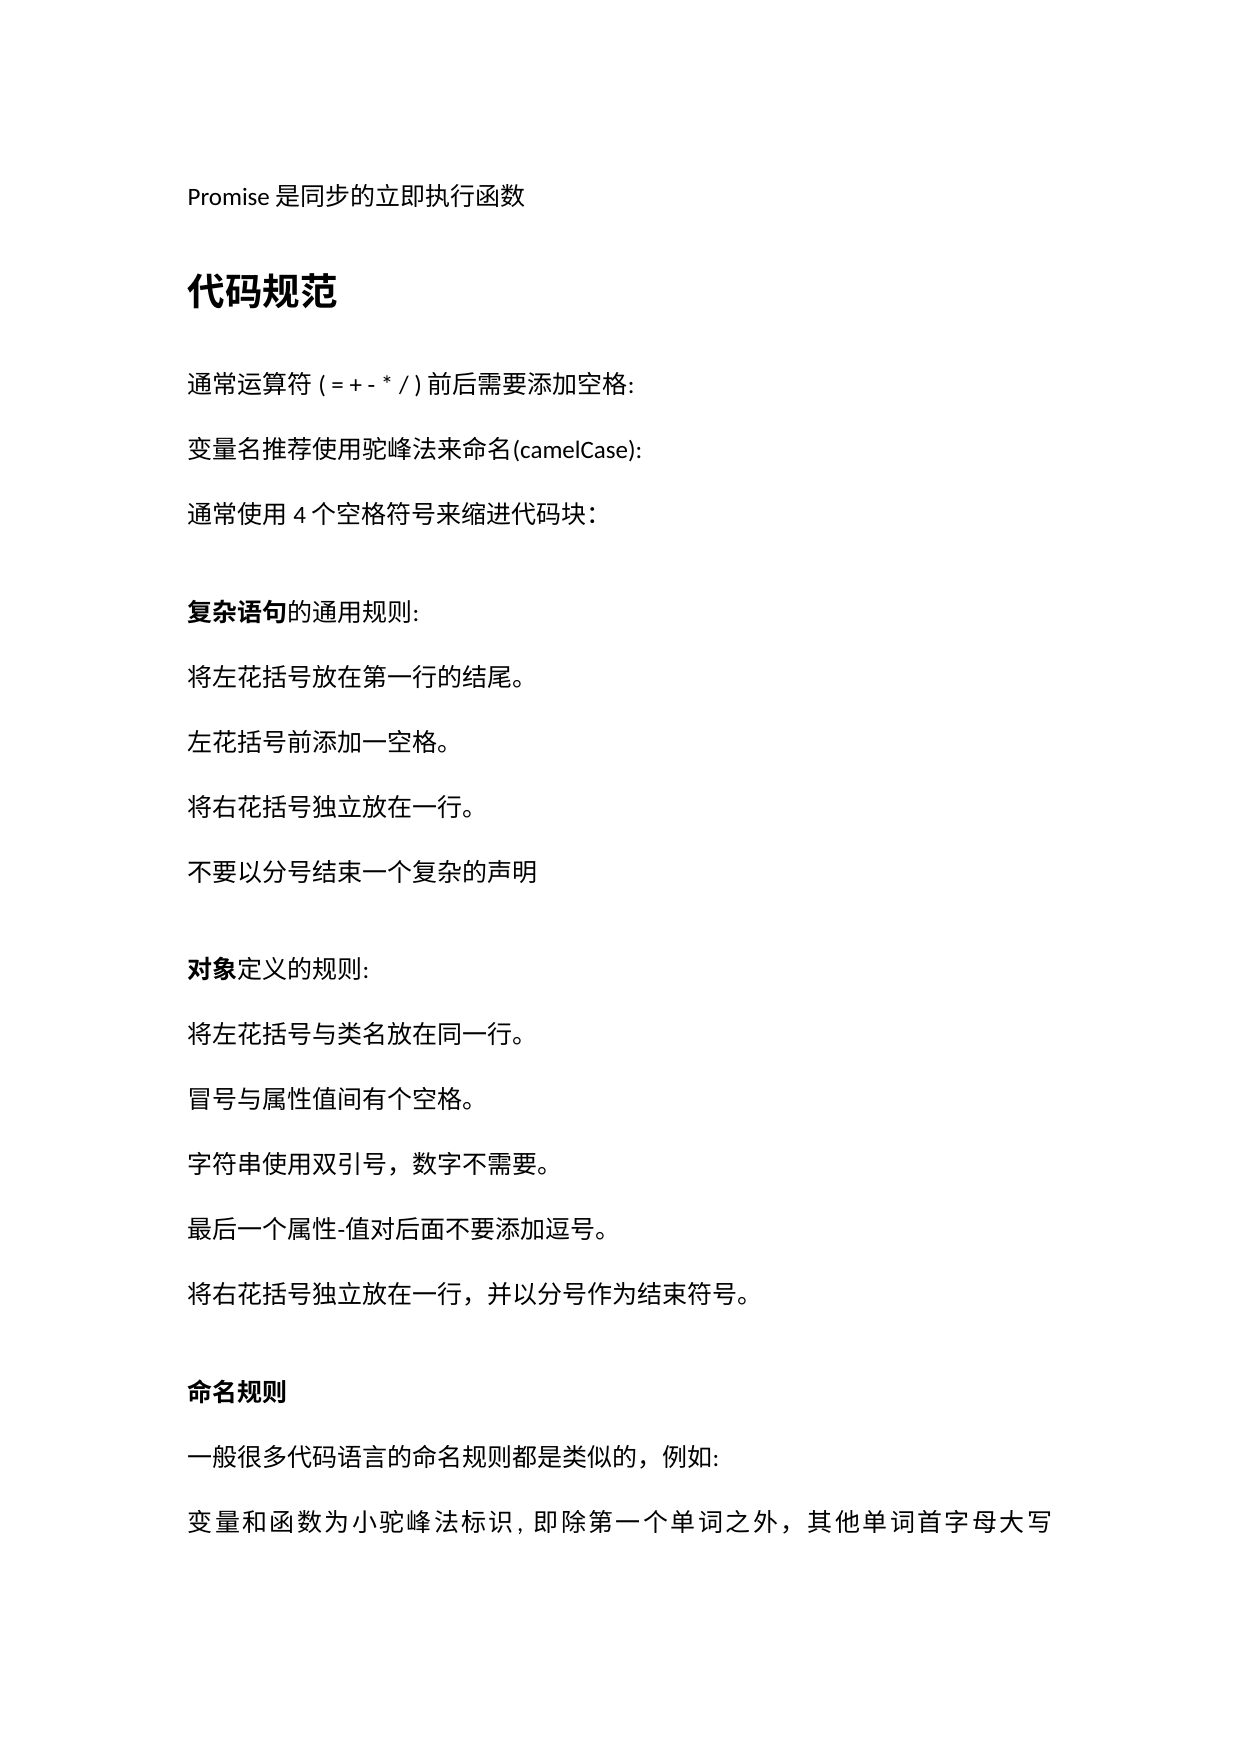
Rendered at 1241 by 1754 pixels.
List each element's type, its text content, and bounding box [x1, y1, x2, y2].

text 不要以分号结束一个复杂的声明 [187, 838, 1053, 903]
subtitle 代码规范 [187, 256, 1053, 321]
text Promise是同步的立即执行函数 [187, 162, 1053, 227]
text 一般很多代码语言的命名规则都是类似的，例如: [187, 1423, 1053, 1488]
text 将左花括号放在第一行的结尾。 [187, 643, 1053, 708]
text 通常使用 4 个空格符号来缩进代码块： [187, 480, 1053, 545]
text 将左花括号与类名放在同一行。 [187, 1000, 1053, 1065]
text 对象定义的规则: [187, 935, 1053, 1000]
text 最后一个属性-值对后面不要添加逗号。 [187, 1195, 1053, 1260]
text 变量名推荐使用驼峰法来命名(camelCase): [187, 415, 1053, 480]
text 将右花括号独立放在一行。 [187, 773, 1053, 838]
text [187, 1488, 1053, 1553]
text 冒号与属性值间有个空格。 [187, 1065, 1053, 1130]
text 命名规则 [187, 1358, 1053, 1423]
text 将右花括号独立放在一行，并以分号作为结束符号。 [187, 1260, 1053, 1325]
text 复杂语句的通用规则: [187, 578, 1053, 643]
text 字符串使用双引号，数字不需要。 [187, 1130, 1053, 1195]
text 左花括号前添加一空格。 [187, 708, 1053, 773]
text 通常运算符 ( = + - * / ) 前后需要添加空格: [187, 350, 1053, 415]
